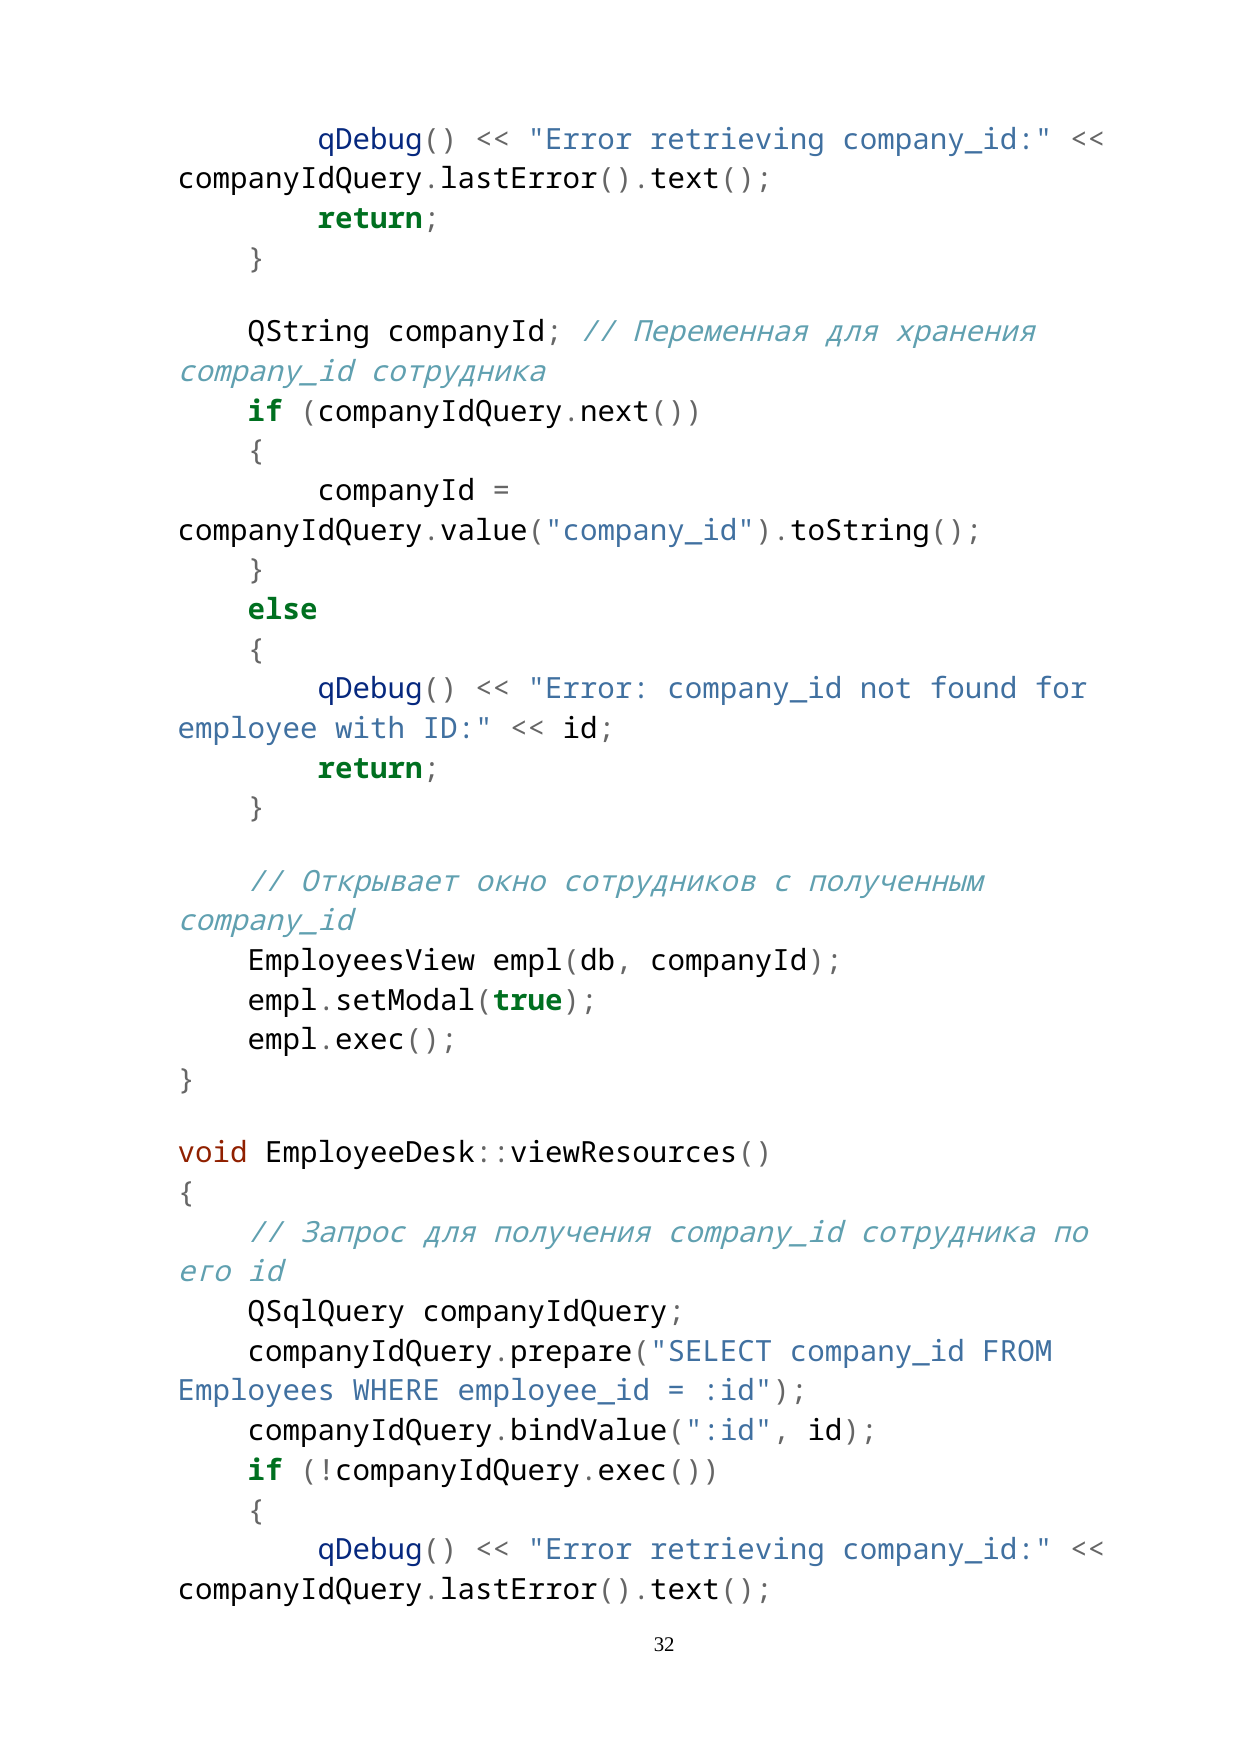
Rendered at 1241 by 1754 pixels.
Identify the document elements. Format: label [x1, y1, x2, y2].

text [177, 118, 1151, 1608]
